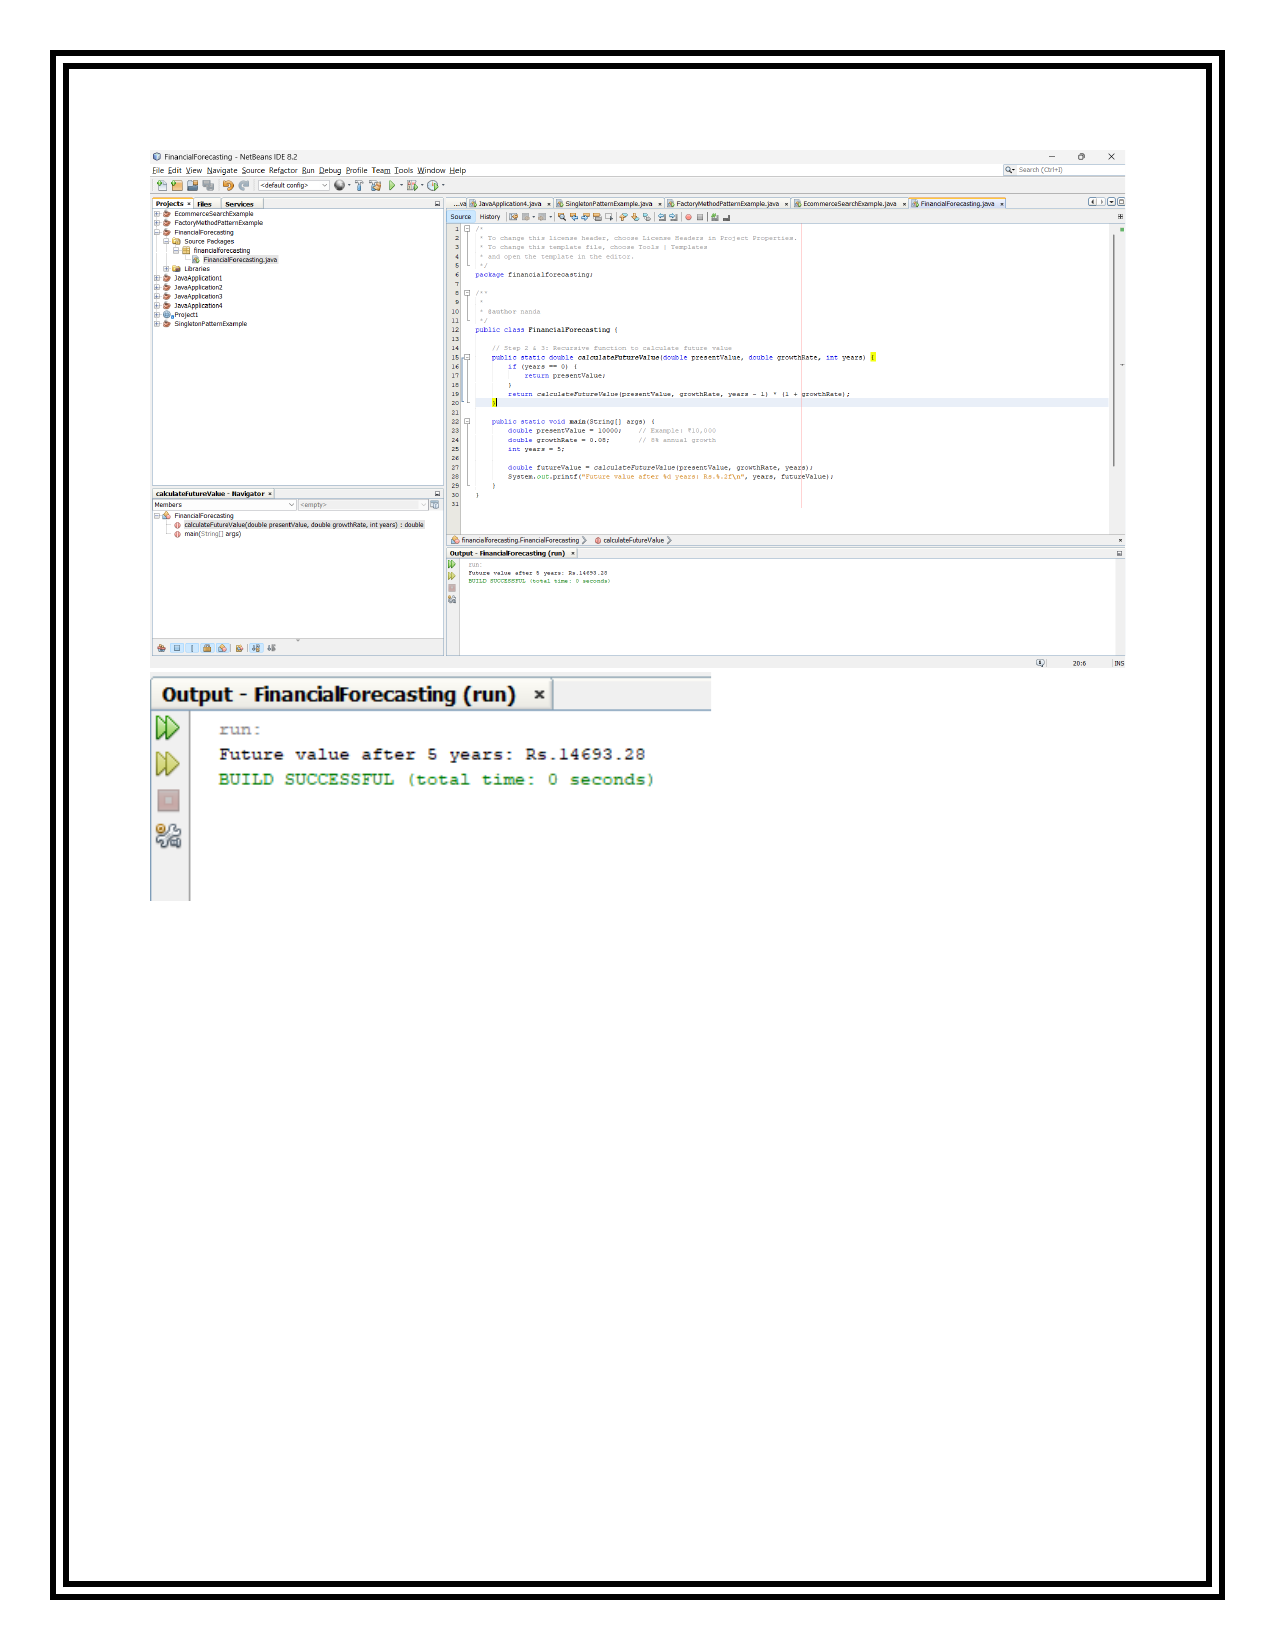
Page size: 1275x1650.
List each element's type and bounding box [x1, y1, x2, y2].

picture [150, 672, 712, 901]
picture [150, 150, 1125, 668]
